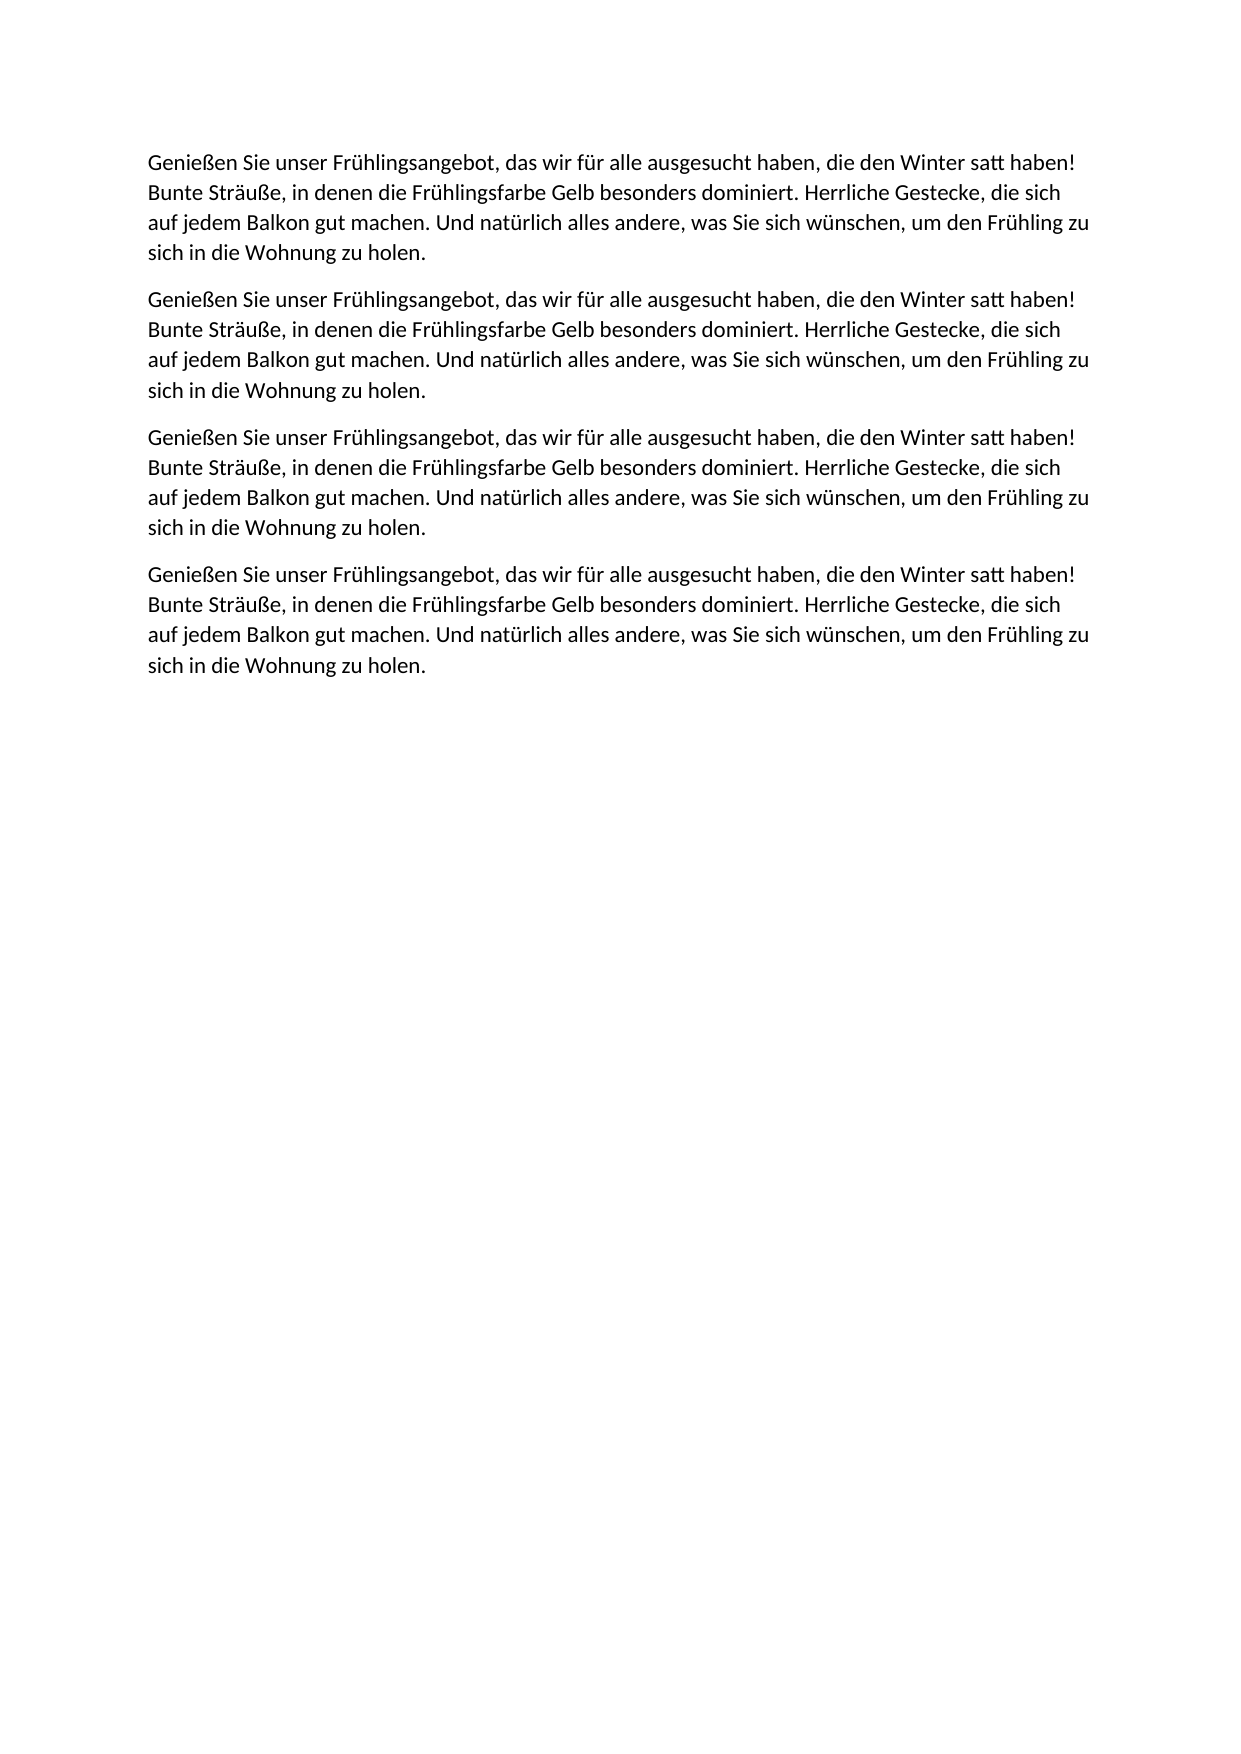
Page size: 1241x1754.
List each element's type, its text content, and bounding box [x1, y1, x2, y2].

text Genießen Sie unser Frühlingsangebot, das wir für alle ausgesucht haben, die den Winter satt haben! Bunte Sträuße, in denen die Frühlingsfarbe Gelb besonders dominiert. Herrliche Gestecke, die sich auf jedem Balkon gut machen. Und natürlich alles andere, was Sie sich wünschen, um den Frühling zu sich in die Wohnung zu holen. [148, 560, 1093, 679]
text Genießen Sie unser Frühlingsangebot, das wir für alle ausgesucht haben, die den Winter satt haben! Bunte Sträuße, in denen die Frühlingsfarbe Gelb besonders dominiert. Herrliche Gestecke, die sich auf jedem Balkon gut machen. Und natürlich alles andere, was Sie sich wünschen, um den Frühling zu sich in die Wohnung zu holen. [148, 148, 1093, 266]
text Genießen Sie unser Frühlingsangebot, das wir für alle ausgesucht haben, die den Winter satt haben! Bunte Sträuße, in denen die Frühlingsfarbe Gelb besonders dominiert. Herrliche Gestecke, die sich auf jedem Balkon gut machen. Und natürlich alles andere, was Sie sich wünschen, um den Frühling zu sich in die Wohnung zu holen. [148, 423, 1093, 541]
text Genießen Sie unser Frühlingsangebot, das wir für alle ausgesucht haben, die den Winter satt haben! Bunte Sträuße, in denen die Frühlingsfarbe Gelb besonders dominiert. Herrliche Gestecke, die sich auf jedem Balkon gut machen. Und natürlich alles andere, was Sie sich wünschen, um den Frühling zu sich in die Wohnung zu holen. [148, 285, 1093, 404]
